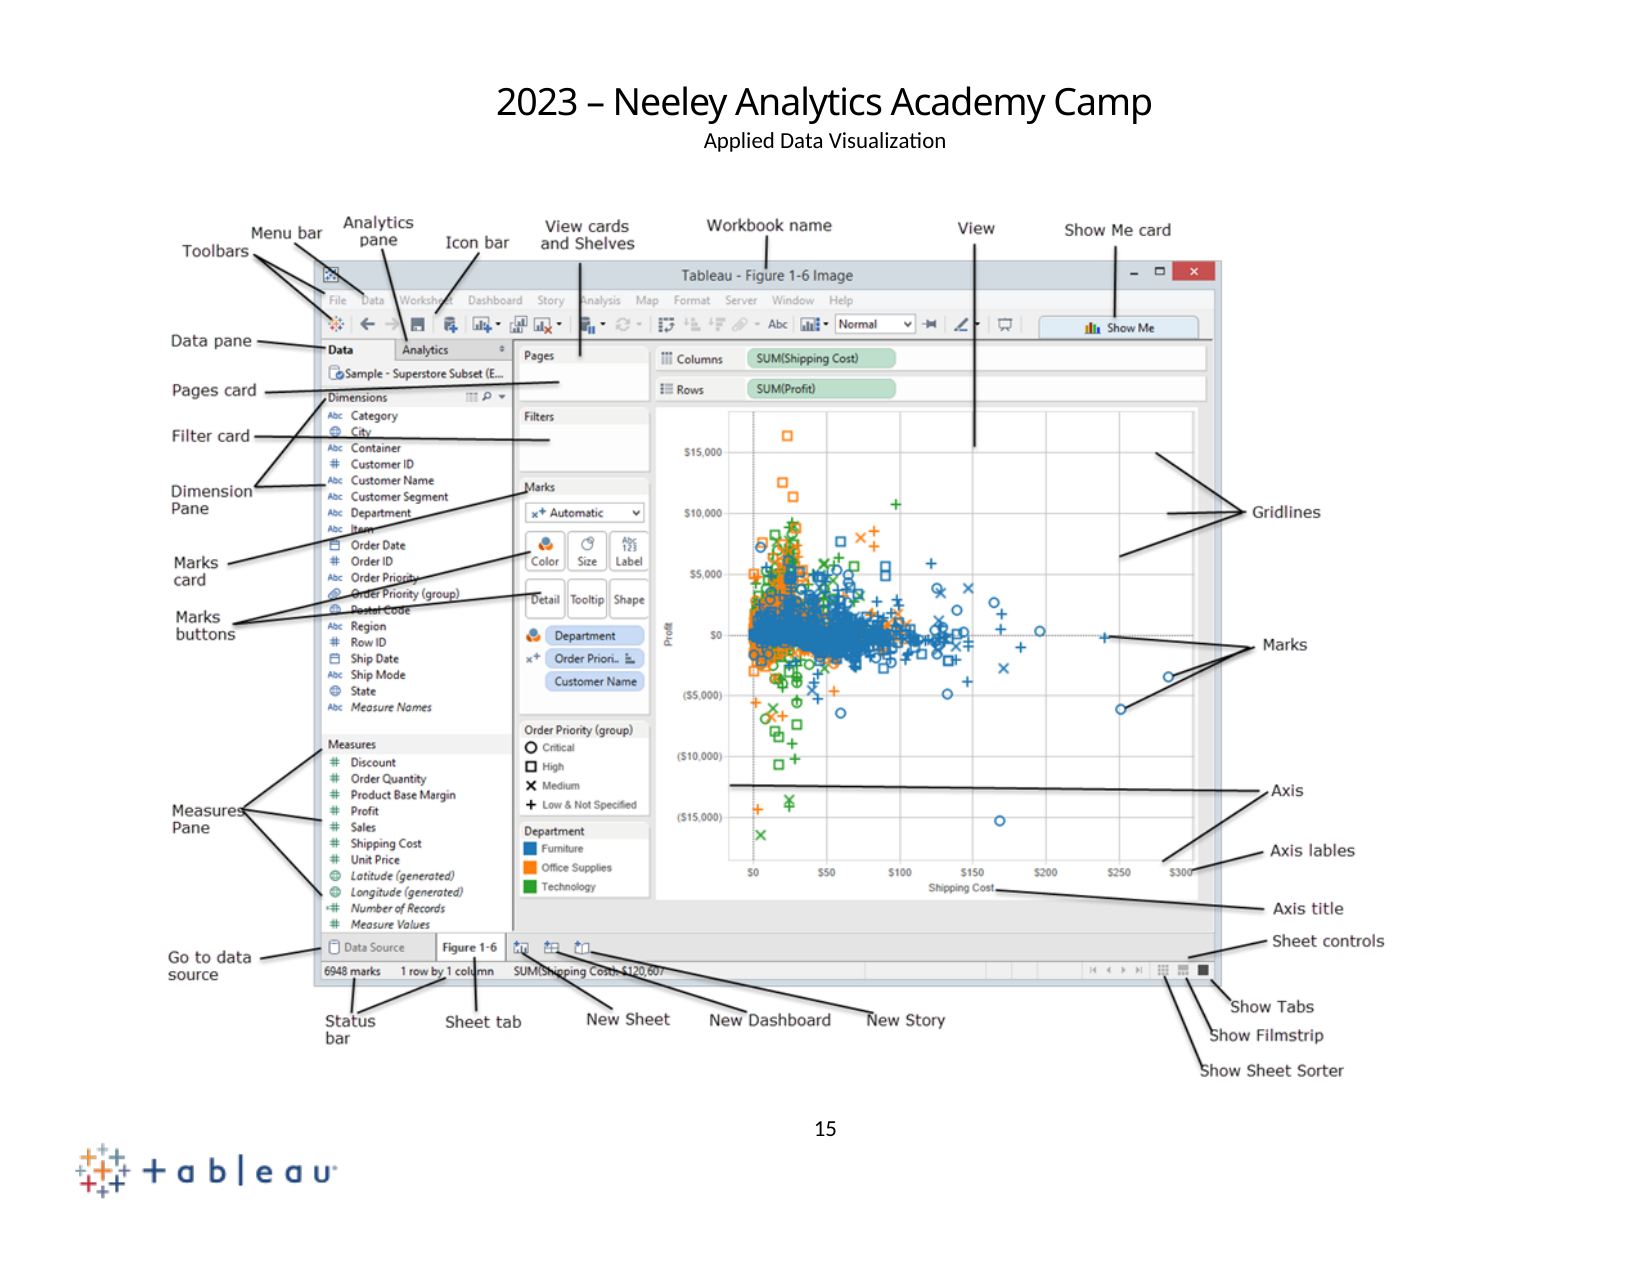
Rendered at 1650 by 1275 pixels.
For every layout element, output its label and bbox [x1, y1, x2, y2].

picture [75, 201, 1447, 1115]
picture [75, 1142, 338, 1200]
